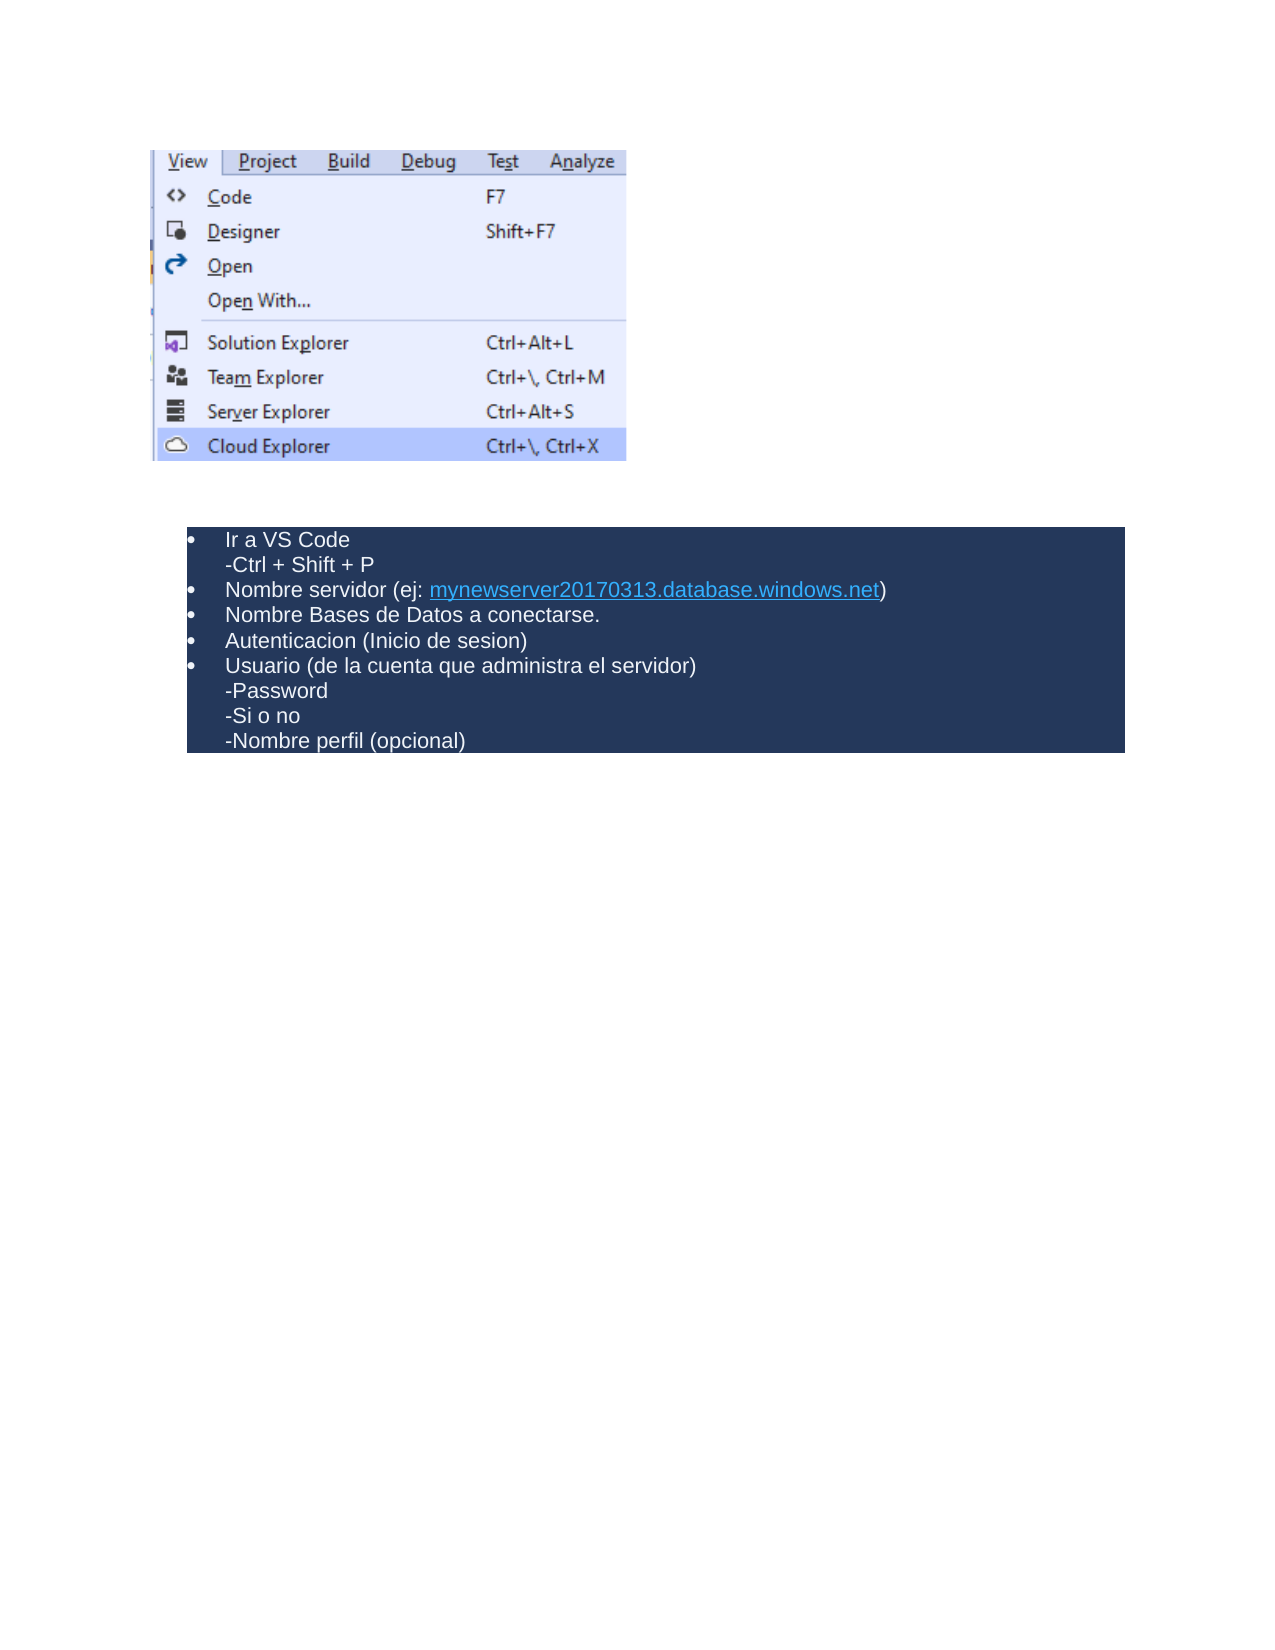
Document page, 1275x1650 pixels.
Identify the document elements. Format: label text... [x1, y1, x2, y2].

picture [150, 150, 627, 461]
list Autenticacion (Inicio de sesion) [187, 627, 1125, 653]
list Ir a VS Code -Ctrl + Shift + P [187, 527, 1125, 577]
list Usuario (de la cuenta que administra el servidor) -Password -Si o no -Nombre perfil (opcional) [187, 653, 1125, 753]
list Nombre servidor (ej: mynewserver20170313.database.windows.net) [187, 577, 1125, 602]
list Nombre Bases de Datos a conectarse. [187, 602, 1125, 627]
